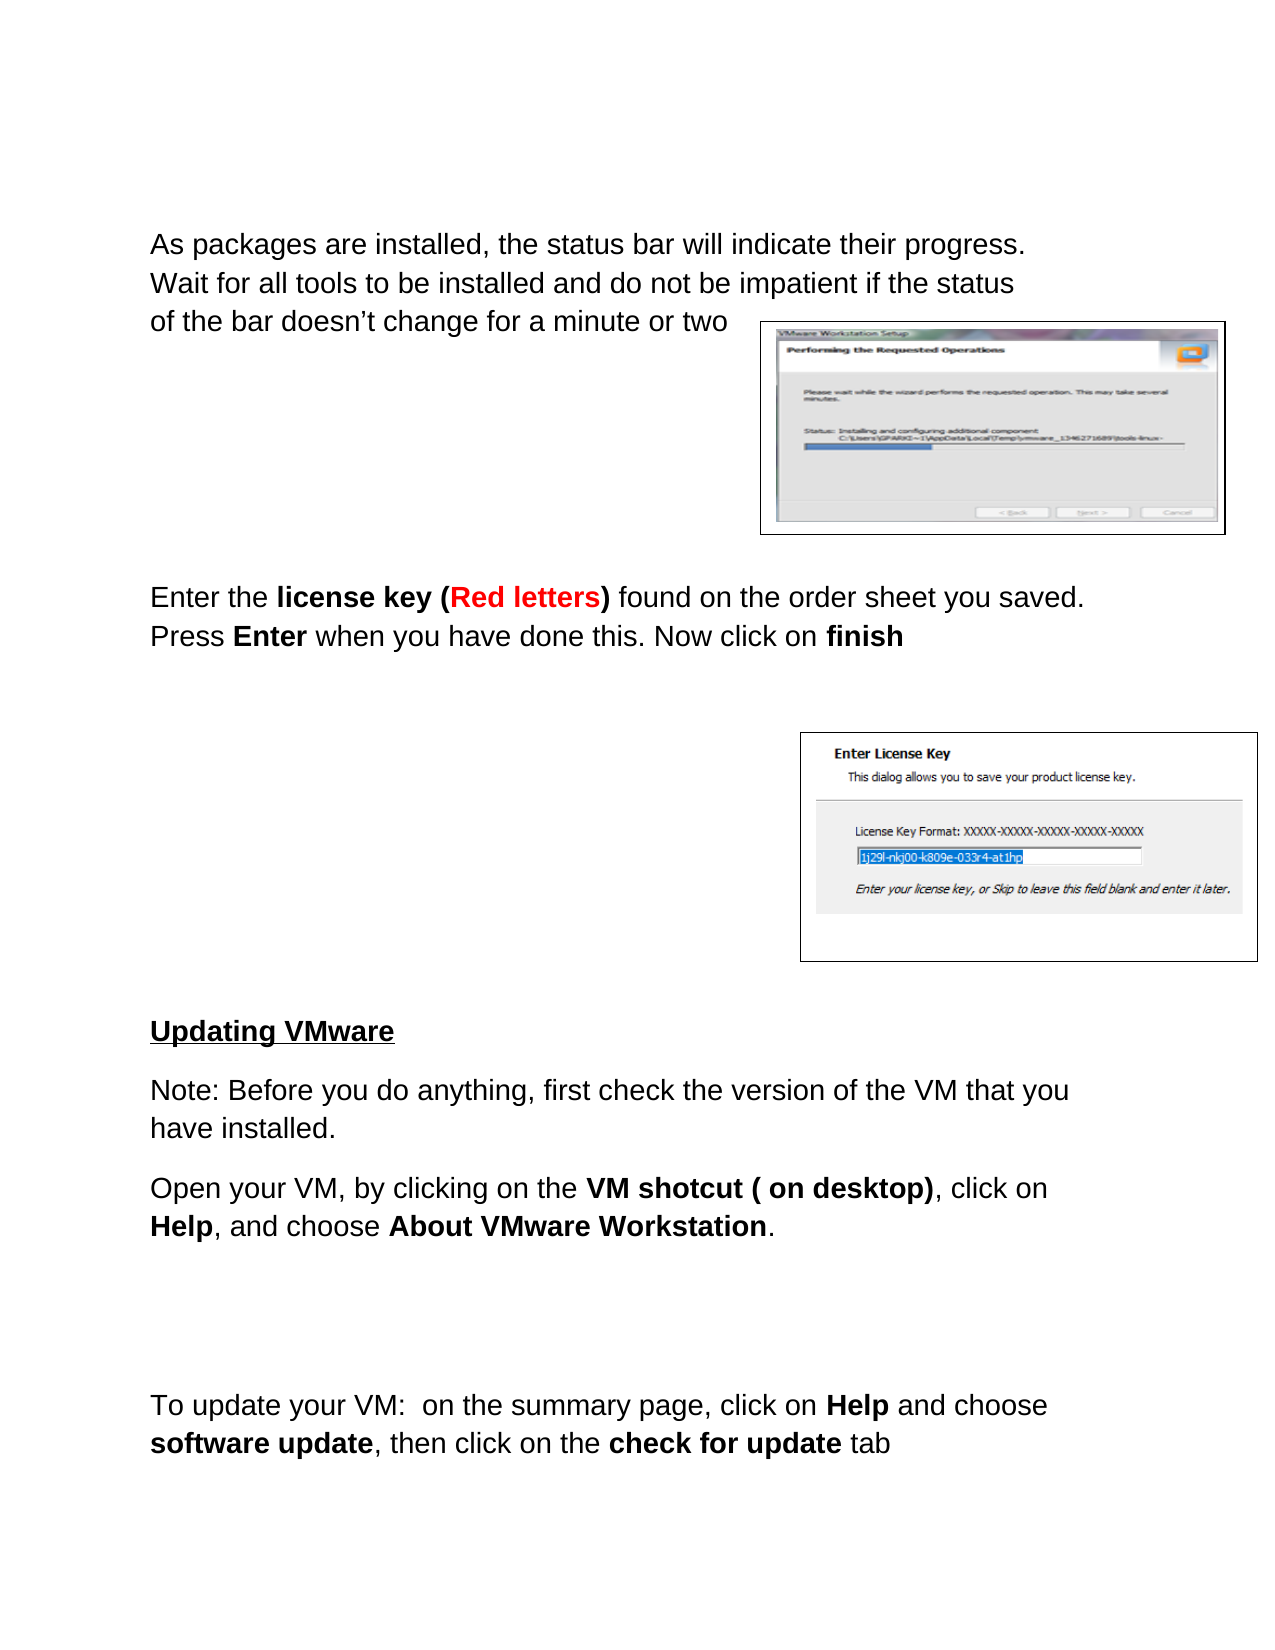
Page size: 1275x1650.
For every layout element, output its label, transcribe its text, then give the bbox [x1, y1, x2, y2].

text Wait for all tools to be installed and do not be impatient if the status [150, 266, 1125, 299]
text Open your VM, by clicking on the VM shotcut ( on desktop), click on Help, and choose About VMware Workstation. [150, 1171, 1125, 1243]
text To update your VM: on the summary page, click on Help and choose software update, then click on the check for update tab [150, 1387, 1125, 1459]
text Enter the license key (Red letters) found on the order sheet you saved. Press Enter when you have done this. Now click on finish [150, 580, 1125, 652]
text As packages are installed, the status bar will indicate their progress. [150, 227, 1125, 261]
text Note: Before you do anything, first check the version of the VM that you have installed. [150, 1073, 1125, 1145]
text of the bar doesn’t change for a minute or two [150, 304, 1125, 338]
text Updating VMware [150, 1013, 1125, 1047]
picture [816, 740, 1243, 914]
